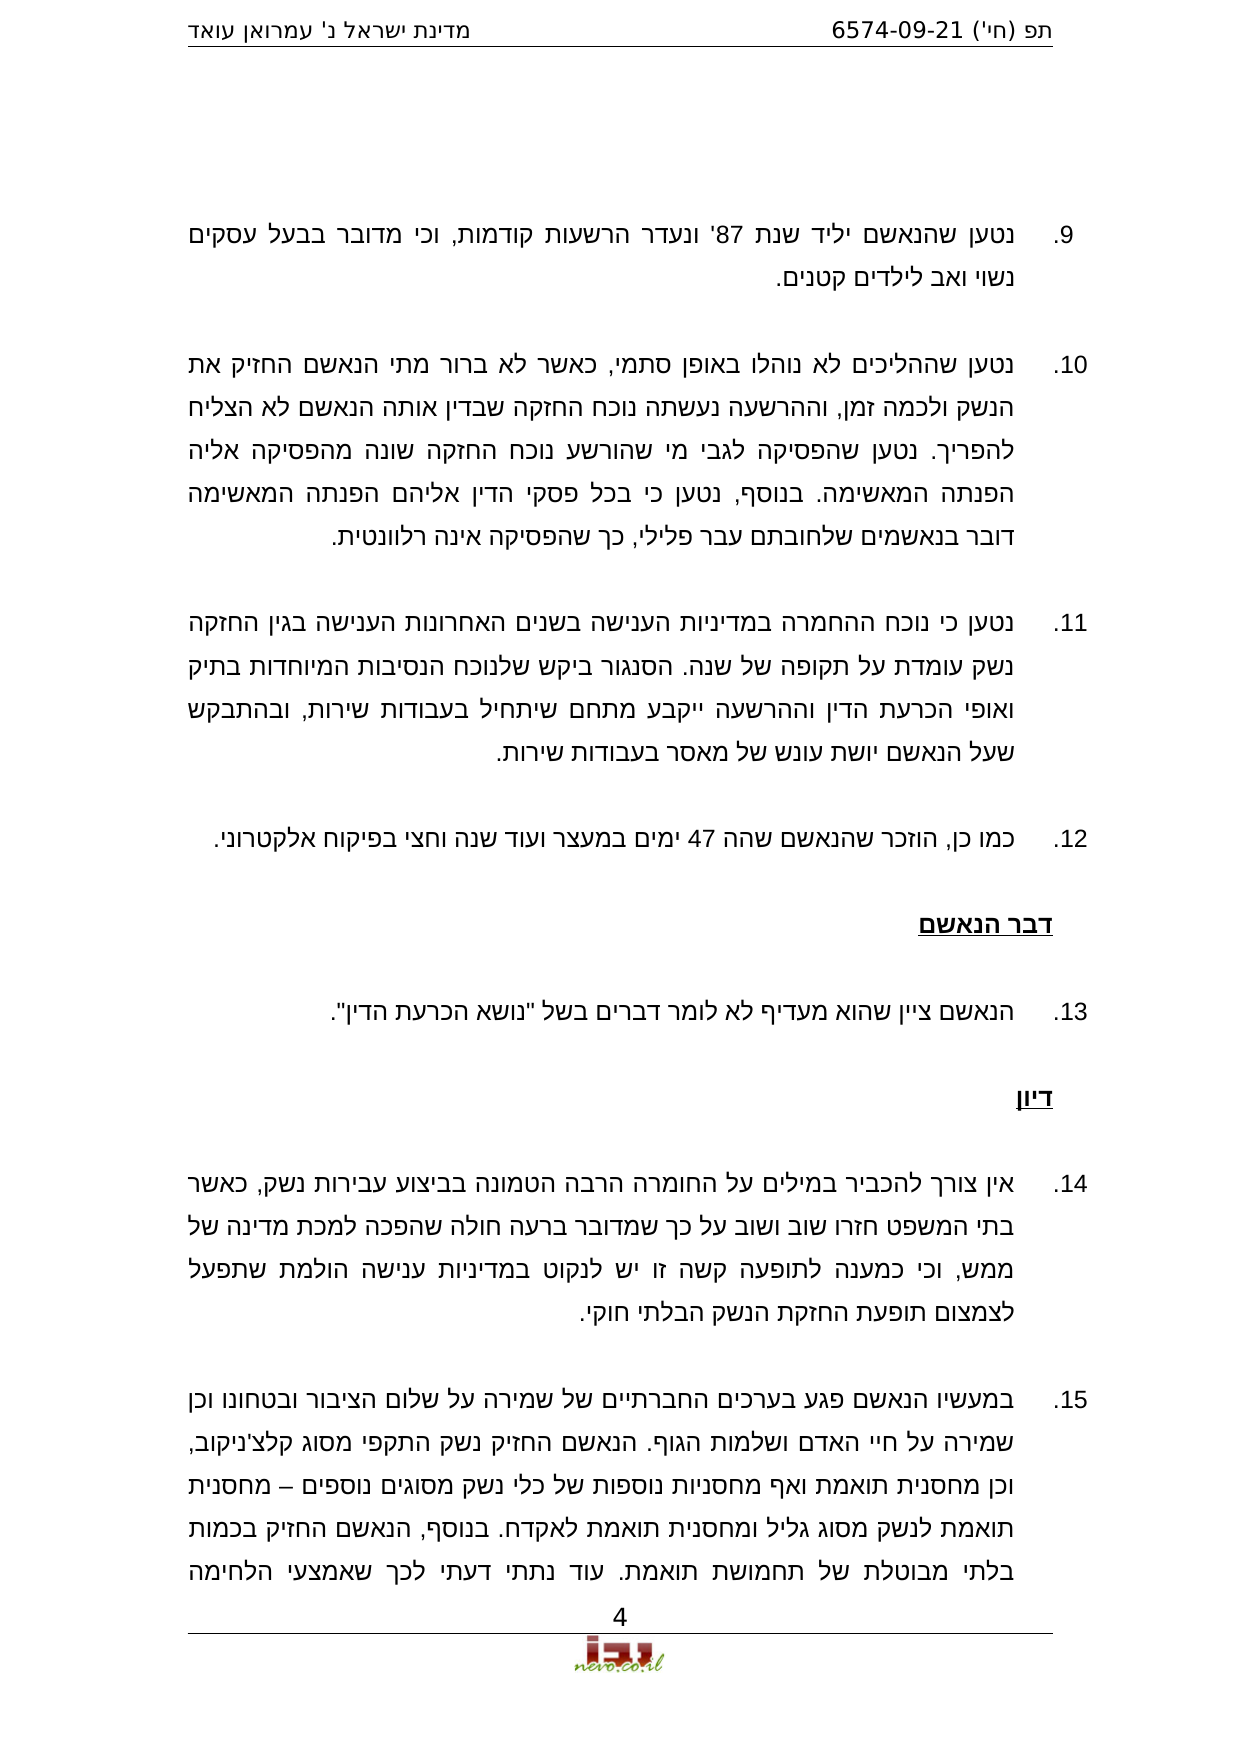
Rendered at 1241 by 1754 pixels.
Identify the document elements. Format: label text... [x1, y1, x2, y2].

text דבר הנאשם [187, 910, 1053, 939]
text דיון [187, 1083, 1053, 1112]
picture [574, 1635, 666, 1673]
list הנאשם ציין שהוא מעדיף לא לומר דברים בשל "נושא הכרעת הדין". [187, 997, 1053, 1025]
list כמו כן, הוזכר שהנאשם שהה 47 ימים במעצר ועוד שנה וחצי בפיקוח אלקטרוני. [187, 824, 1053, 853]
list נטען שהנאשם יליד שנת 87' ונעדר הרשעות קודמות, וכי מדובר בבעל עסקים נשוי ואב לילדים קטנים. [187, 220, 1053, 292]
list נטען שההליכים לא נוהלו באופן סתמי, כאשר לא ברור מתי הנאשם החזיק את הנשק ולכמה זמן, וההרשעה נעשתה נוכח החזקה שבדין אותה הנאשם לא הצליח להפריך. נטען שהפסיקה לגבי מי שהורשע נוכח החזקה שונה מהפסיקה אליה הפנתה המאשימה. בנוסף, נטען כי בכל פסקי הדין אליהם הפנתה המאשימה דובר בנאשמים שלחובתם עבר פלילי, כך שהפסיקה אינה רלוונטית. [187, 350, 1053, 551]
list אין צורך להכביר במילים על החומרה הרבה הטמונה בביצוע עבירות נשק, כאשר בתי המשפט חזרו שוב ושוב על כך שמדובר ברעה חולה שהפכה למכת מדינה של ממש, וכי כמענה לתופעה קשה זו יש לנקוט במדיניות ענישה הולמת שתפעל לצמצום תופעת החזקת הנשק הבלתי חוקי. [187, 1169, 1053, 1327]
list נטען כי נוכח ההחמרה במדיניות הענישה בשנים האחרונות הענישה בגין החזקה נשק עומדת על תקופה של שנה. הסנגור ביקש שלנוכח הנסיבות המיוחדות בתיק ואופי הכרעת הדין וההרשעה ייקבע מתחם שיתחיל בעבודות שירות, ובהתבקש שעל הנאשם יושת עונש של מאסר בעבודות שירות. [187, 608, 1053, 767]
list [187, 1385, 1053, 1586]
